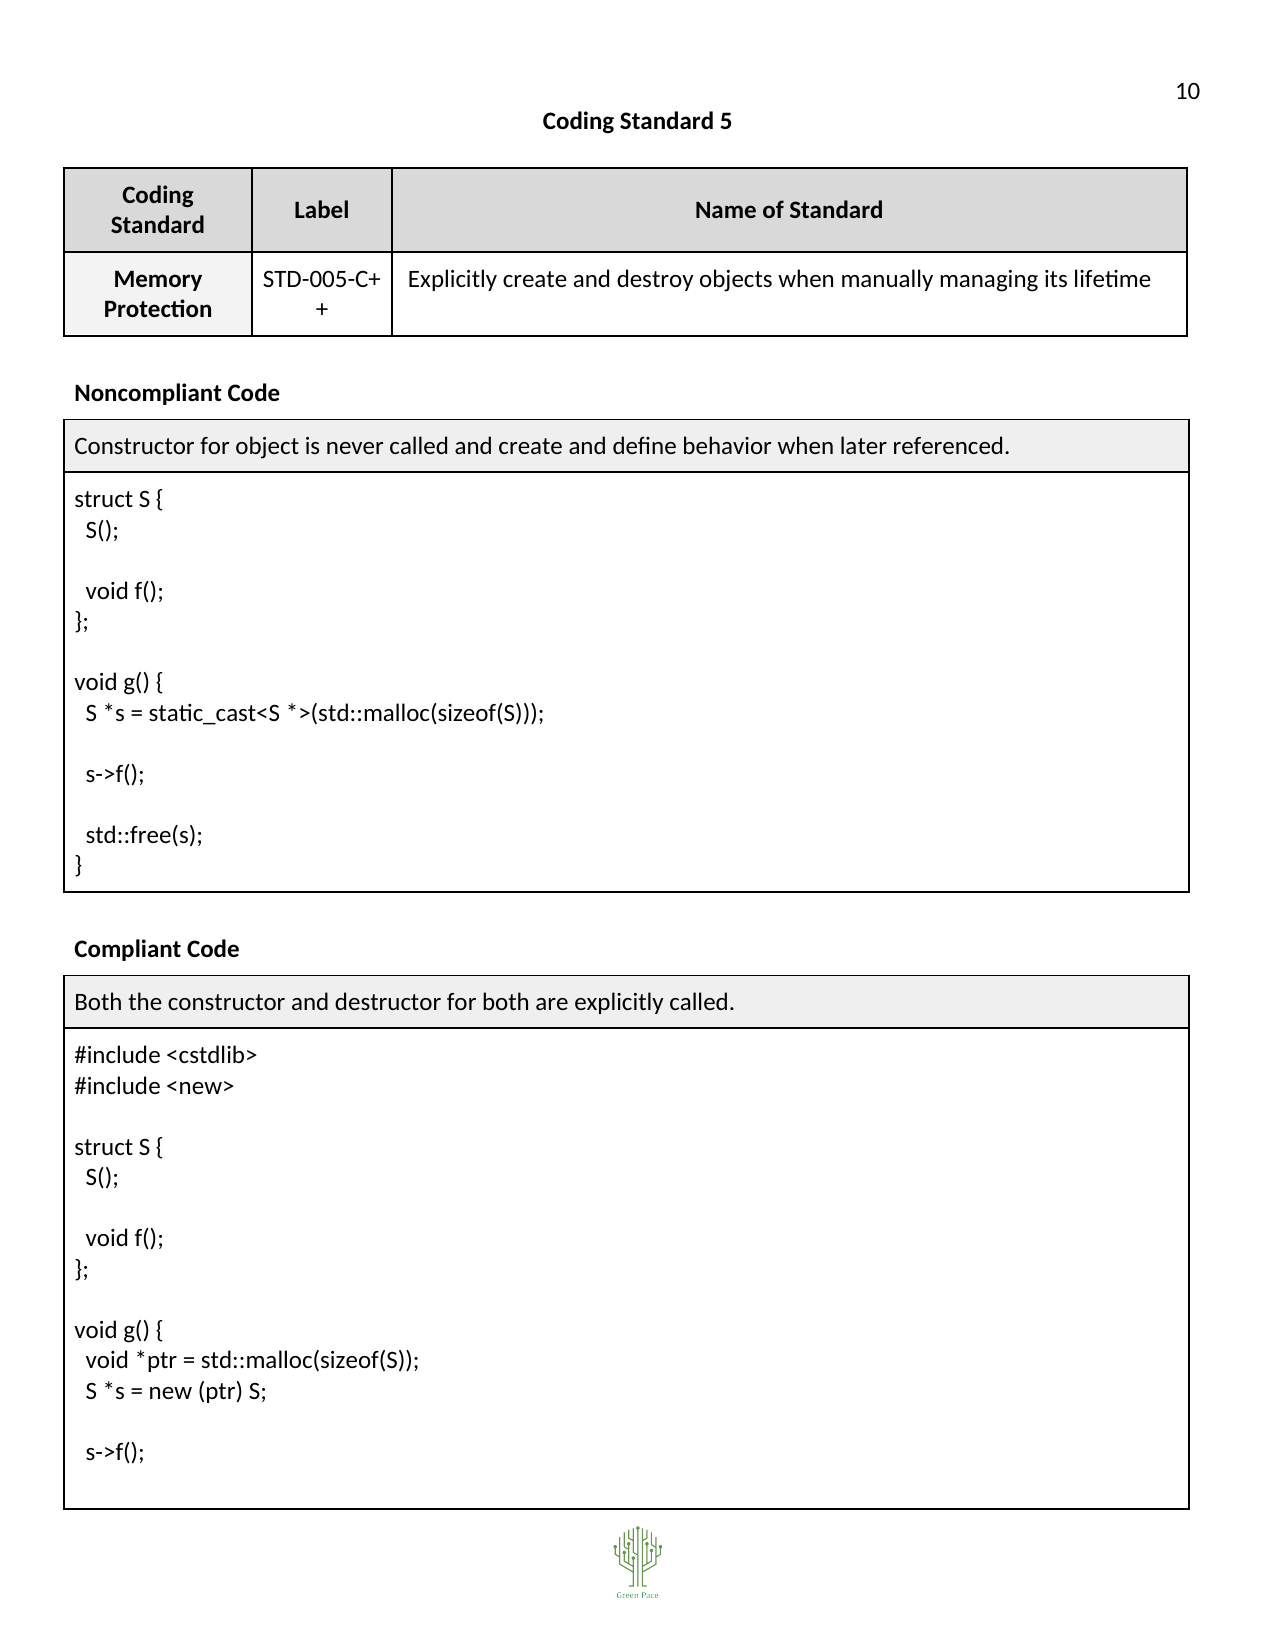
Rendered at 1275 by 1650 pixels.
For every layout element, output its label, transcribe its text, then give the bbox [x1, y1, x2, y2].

picture [605, 1521, 670, 1606]
table_cell struct S { S(); void f(); }; void g() { S *s = static_cast<S *>(std::malloc(sizeof(S))); s->f(); std::free(s); } [65, 473, 1188, 891]
table_header Coding Standard [65, 169, 251, 251]
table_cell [65, 1029, 1188, 1508]
table_header Label [253, 169, 391, 251]
table_header Noncompliant Code [64, 367, 1189, 418]
table_cell Both the constructor and destructor for both are explicitly called. [65, 976, 1188, 1027]
table_header Compliant Code [64, 923, 1189, 974]
table_header Name of Standard [393, 169, 1186, 251]
table_cell Constructor for object is never called and create and define behavior when later referenced. [65, 420, 1188, 471]
table_cell Explicitly create and destroy objects when manually managing its lifetime [393, 253, 1186, 334]
subtitle Coding Standard 5 [75, 106, 1200, 136]
table_cell STD-005-C++ [253, 253, 391, 334]
table_cell Memory Protection [65, 253, 251, 334]
